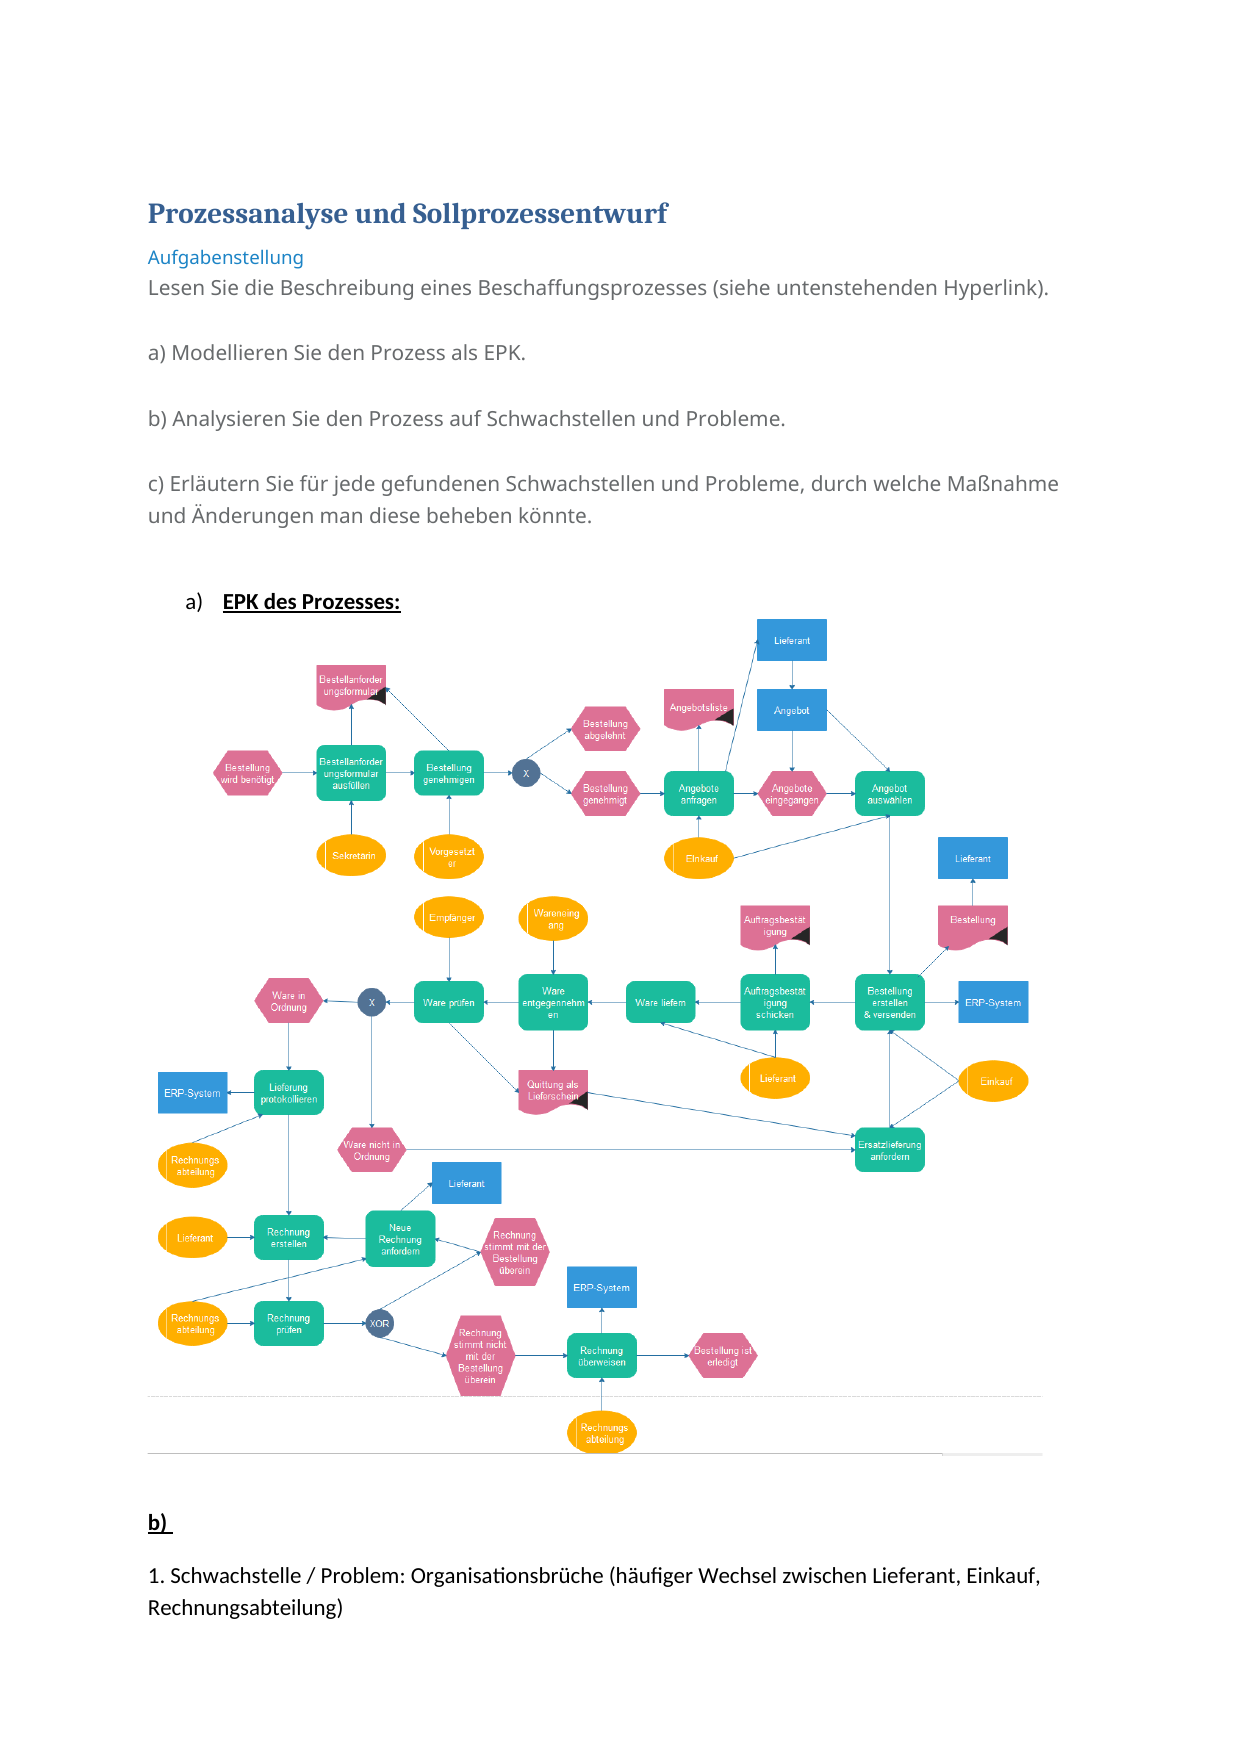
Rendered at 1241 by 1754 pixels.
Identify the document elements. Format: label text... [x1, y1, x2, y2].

picture [147, 615, 1092, 1481]
text 1. Schwachstelle / Problem: Organisationsbrüche (häufiger Wechsel zwischen Lieferant, Einkauf, Rechnungsabteilung) [148, 1561, 1093, 1622]
text Lesen Sie die Beschreibung eines Beschaffungsprozesses (siehe untenstehenden Hyperlink). a) Modellieren Sie den Prozess als EPK. b) Analysieren Sie den Prozess auf Schwachstellen und Probleme. c) Erläutern Sie für jede gefundenen Schwachstellen und Probleme, durch welche Maßnahme und Änderungen man diese beheben könnte. [148, 273, 1093, 562]
text b) [148, 1508, 1093, 1536]
subtitle Prozessanalyse und Sollprozessentwurf [148, 198, 1093, 231]
subtitle Aufgabenstellung [148, 244, 1093, 269]
list EPK des Prozesses: [185, 587, 1093, 615]
